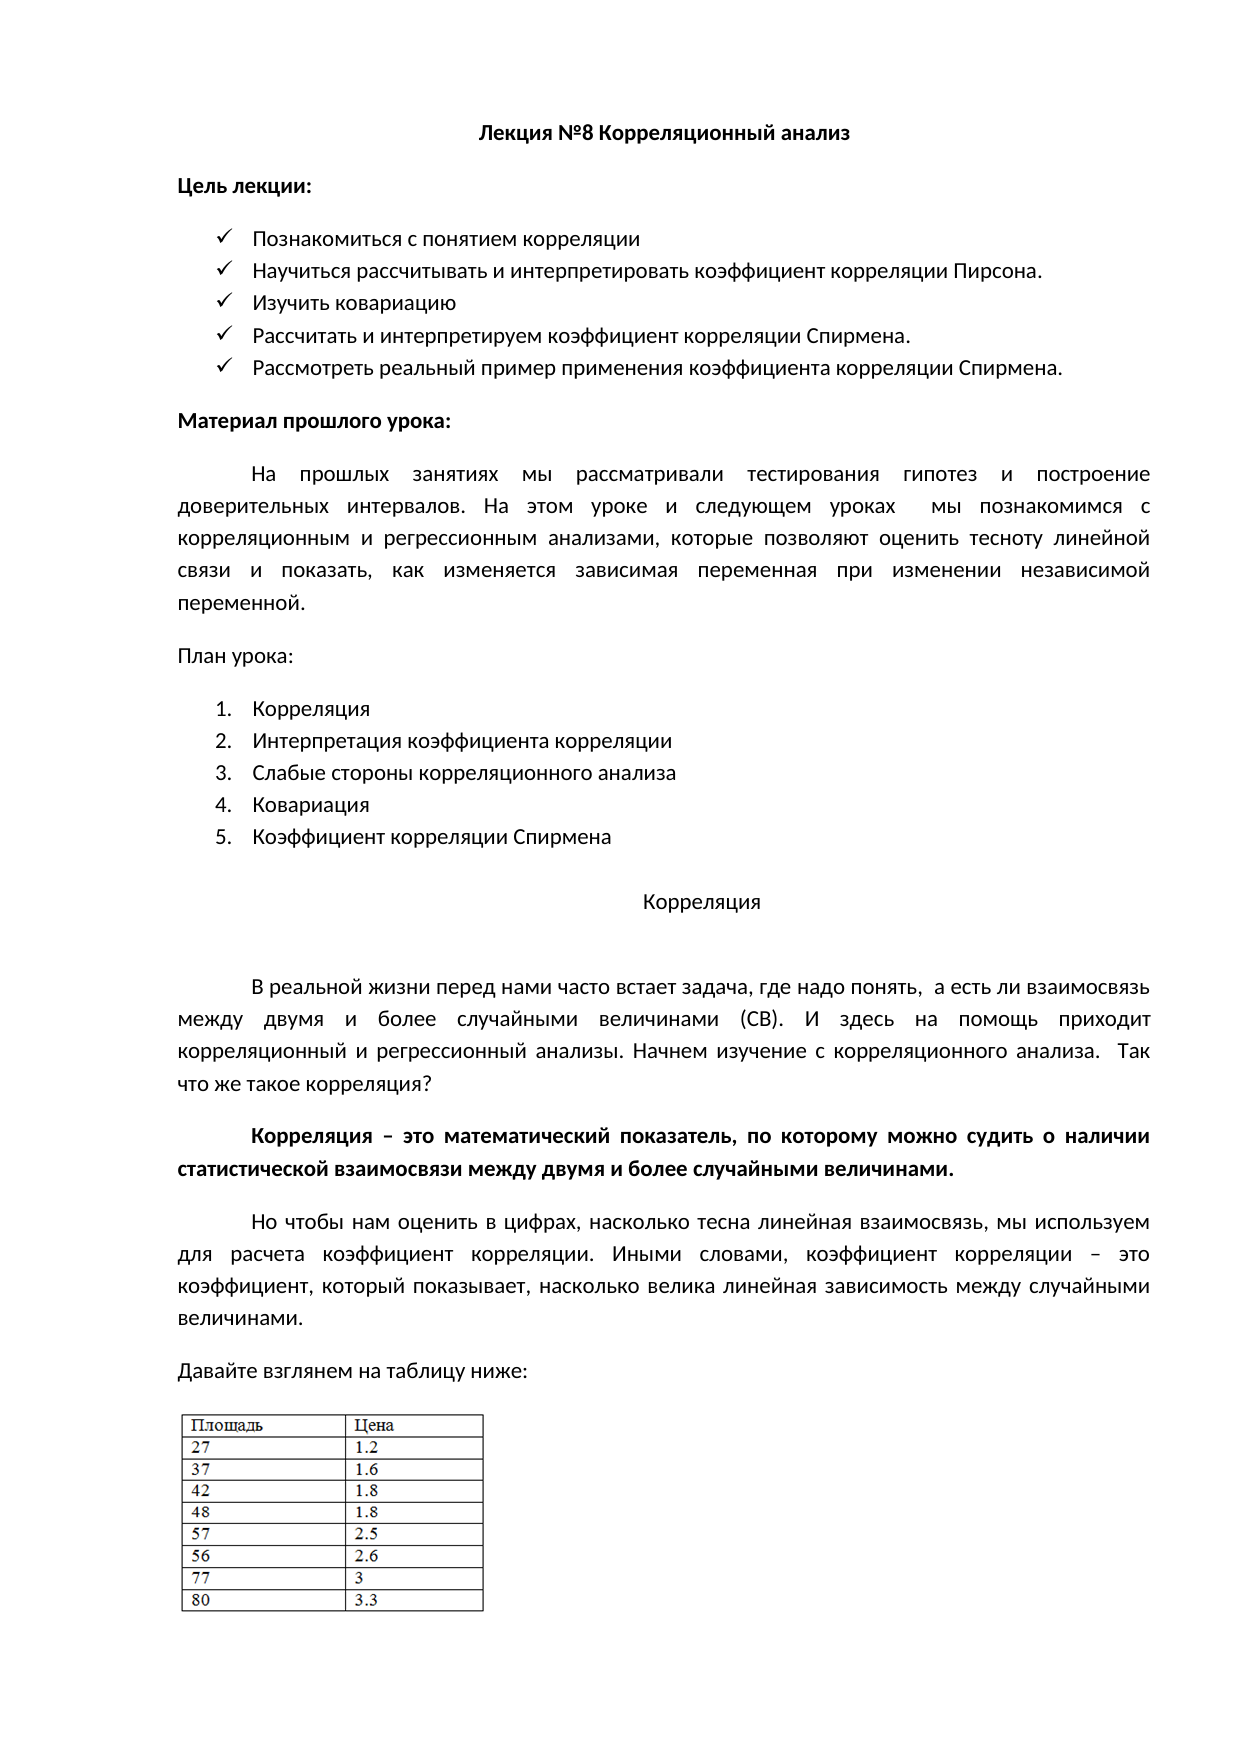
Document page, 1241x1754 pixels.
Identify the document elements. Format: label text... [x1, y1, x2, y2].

picture [177, 1409, 487, 1616]
text Корреляция – это математический показатель, по которому можно судить о наличии статистической взаимосвязи между двумя и более случайными величинами. [177, 1122, 1152, 1182]
list Слабые стороны корреляционного анализа [215, 758, 1152, 786]
text Давайте взглянем на таблицу ниже: [177, 1356, 1152, 1384]
list Коэффициент корреляции Спирмена [215, 822, 1152, 851]
list Ковариация [215, 790, 1152, 818]
list Научиться рассчитывать и интерпретировать коэффициент корреляции Пирсона. [215, 256, 1152, 284]
text План урока: [177, 641, 1152, 669]
text Материал прошлого урока: [177, 406, 1152, 434]
list Интерпретация коэффициента корреляции [215, 726, 1152, 754]
text Лекция №8 Корреляционный анализ [177, 118, 1152, 146]
text В реальной жизни перед нами часто встает задача, где надо понять, а есть ли взаимосвязь между двумя и более случайными величинами (СВ). И здесь на помощь приходит корреляционный и регрессионный анализы. Начнем изучение с корреляционного анализа. Так что же такое корреляция? [177, 972, 1152, 1097]
text На прошлых занятиях мы рассматривали тестирования гипотез и построение доверительных интервалов. На этом уроке и следующем уроках мы познакомимся с корреляционным и регрессионным анализами, которые позволяют оценить тесноту линейной связи и показать, как изменяется зависимая переменная при изменении независимой переменной. [177, 459, 1152, 616]
list Рассчитать и интерпретируем коэффициент корреляции Спирмена. [215, 321, 1152, 349]
list Корреляция [215, 694, 1152, 722]
list Корреляция [252, 887, 1152, 915]
list Изучить ковариацию [215, 288, 1152, 317]
text Цель лекции: [177, 171, 1152, 199]
text Но чтобы нам оценить в цифрах, насколько тесна линейная взаимосвязь, мы используем для расчета коэффициент корреляции. Иными словами, коэффициент корреляции – это коэффициент, который показывает, насколько велика линейная зависимость между случайными величинами. [177, 1207, 1152, 1331]
list Познакомиться с понятием корреляции [215, 224, 1152, 252]
list Рассмотреть реальный пример применения коэффициента корреляции Спирмена. [215, 353, 1152, 381]
